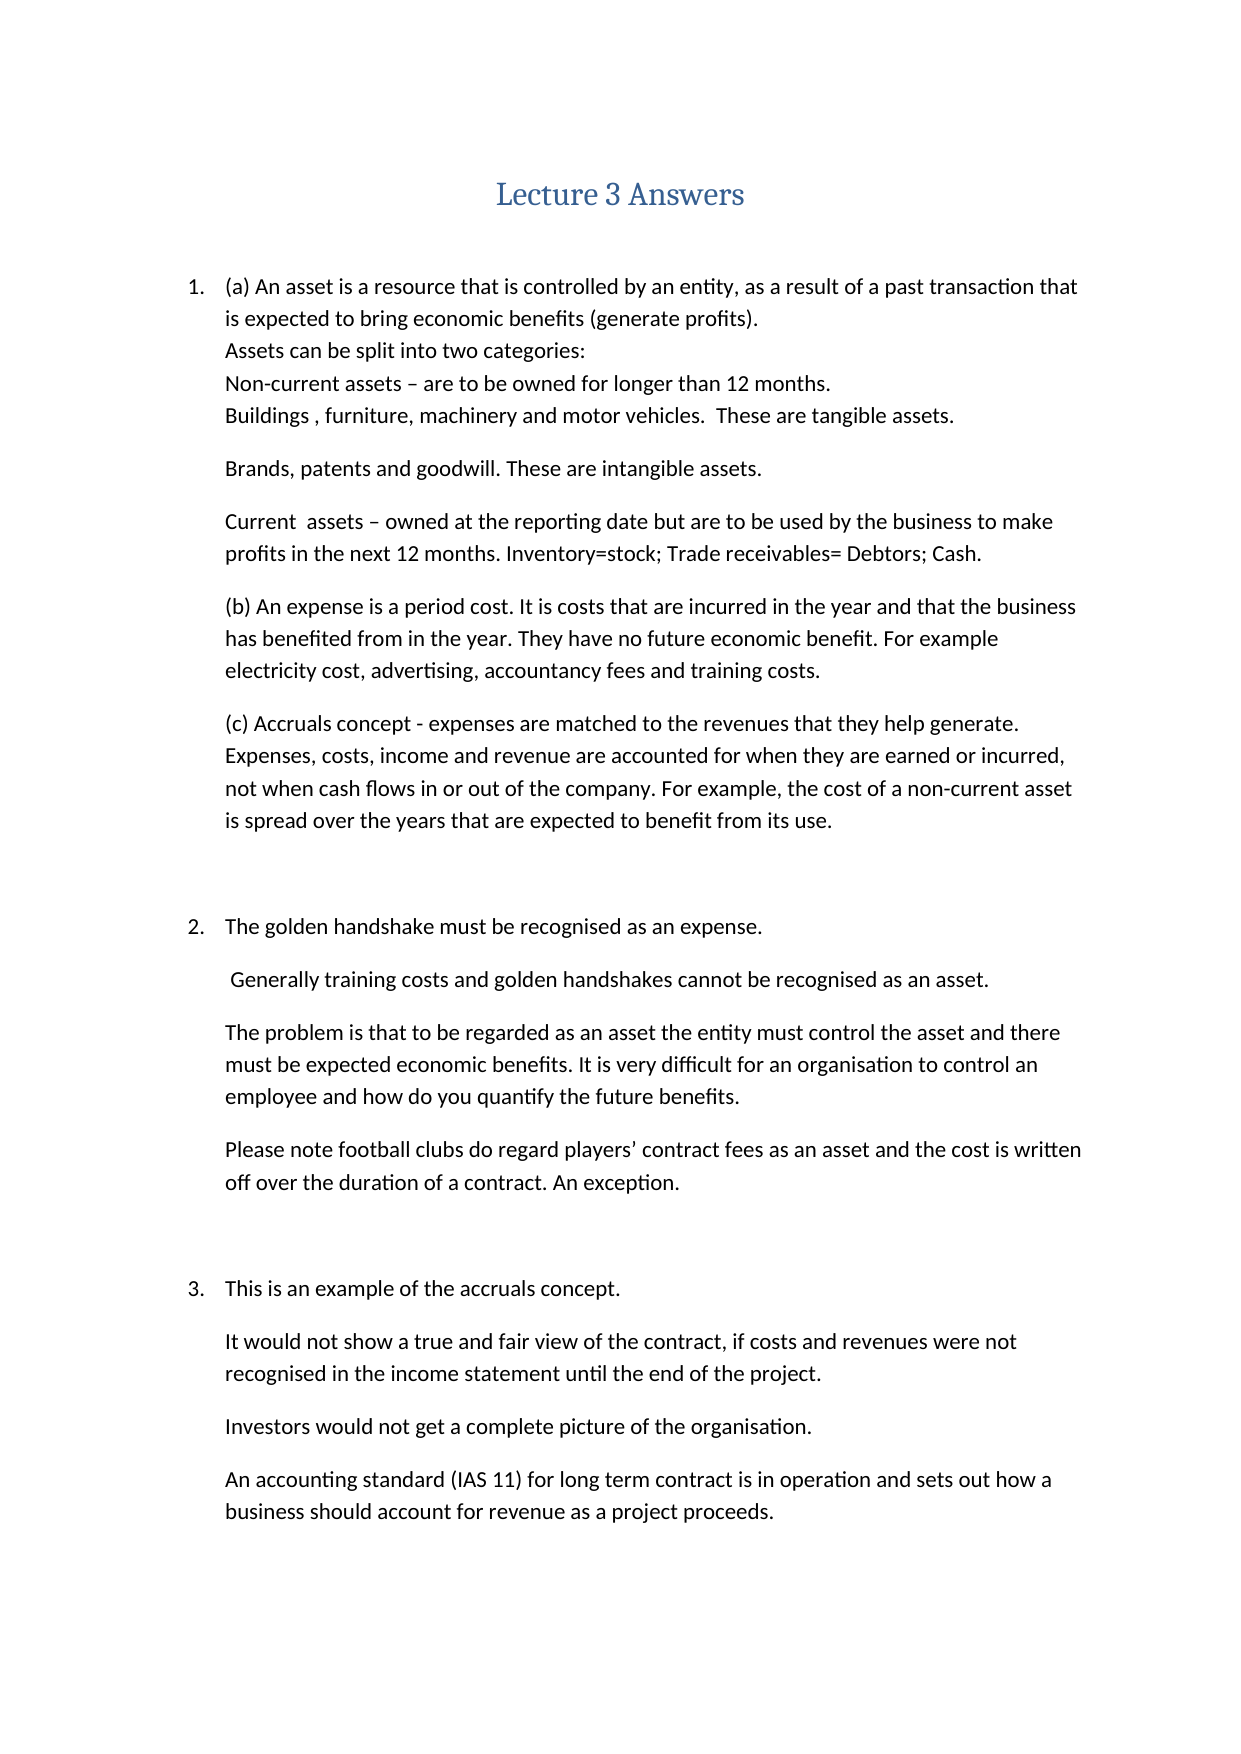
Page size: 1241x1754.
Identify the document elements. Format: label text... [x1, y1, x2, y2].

subtitle Lecture 3 Answers [150, 175, 1090, 213]
list (a) An asset is a resource that is controlled by an entity, as a result of a past transaction that is expected to bring economic benefits (generate profits). Assets can be split into two categories: Non-current assets – are to be owned for longer than 12 months. Buildings , furniture, machinery and motor vehicles. These are tangible assets. [187, 272, 1090, 429]
list Brands, patents and goodwill. These are intangible assets. [225, 454, 1090, 482]
list An accounting standard (IAS 11) for long term contract is in operation and sets out how a business should account for revenue as a project proceeds. [225, 1465, 1090, 1525]
text (c) Accruals concept - expenses are matched to the revenues that they help generate. Expenses, costs, income and revenue are accounted for when they are earned or incurred, not when cash flows in or out of the company. For example, the cost of a non-current asset is spread over the years that are expected to benefit from its use. [225, 709, 1090, 834]
list Investors would not get a complete picture of the organisation. [225, 1412, 1090, 1440]
list Please note football clubs do regard players’ contract fees as an asset and the cost is written off over the duration of a contract. An exception. [225, 1136, 1090, 1196]
list Current assets – owned at the reporting date but are to be used by the business to make profits in the next 12 months. Inventory=stock; Trade receivables= Debtors; Cash. [225, 507, 1090, 567]
list Generally training costs and golden handshakes cannot be recognised as an asset. [225, 965, 1090, 993]
text (b) An expense is a period cost. It is costs that are incurred in the year and that the business has benefited from in the year. They have no future economic benefit. For example electricity cost, advertising, accountancy fees and training costs. [225, 592, 1090, 684]
list It would not show a true and fair view of the contract, if costs and revenues were not recognised in the income statement until the end of the project. [225, 1327, 1090, 1387]
list This is an example of the accruals concept. [187, 1274, 1090, 1302]
list The problem is that to be regarded as an asset the entity must control the asset and there must be expected economic benefits. It is very difficult for an organisation to control an employee and how do you quantify the future benefits. [225, 1018, 1090, 1111]
list The golden handshake must be recognised as an expense. [187, 912, 1090, 940]
